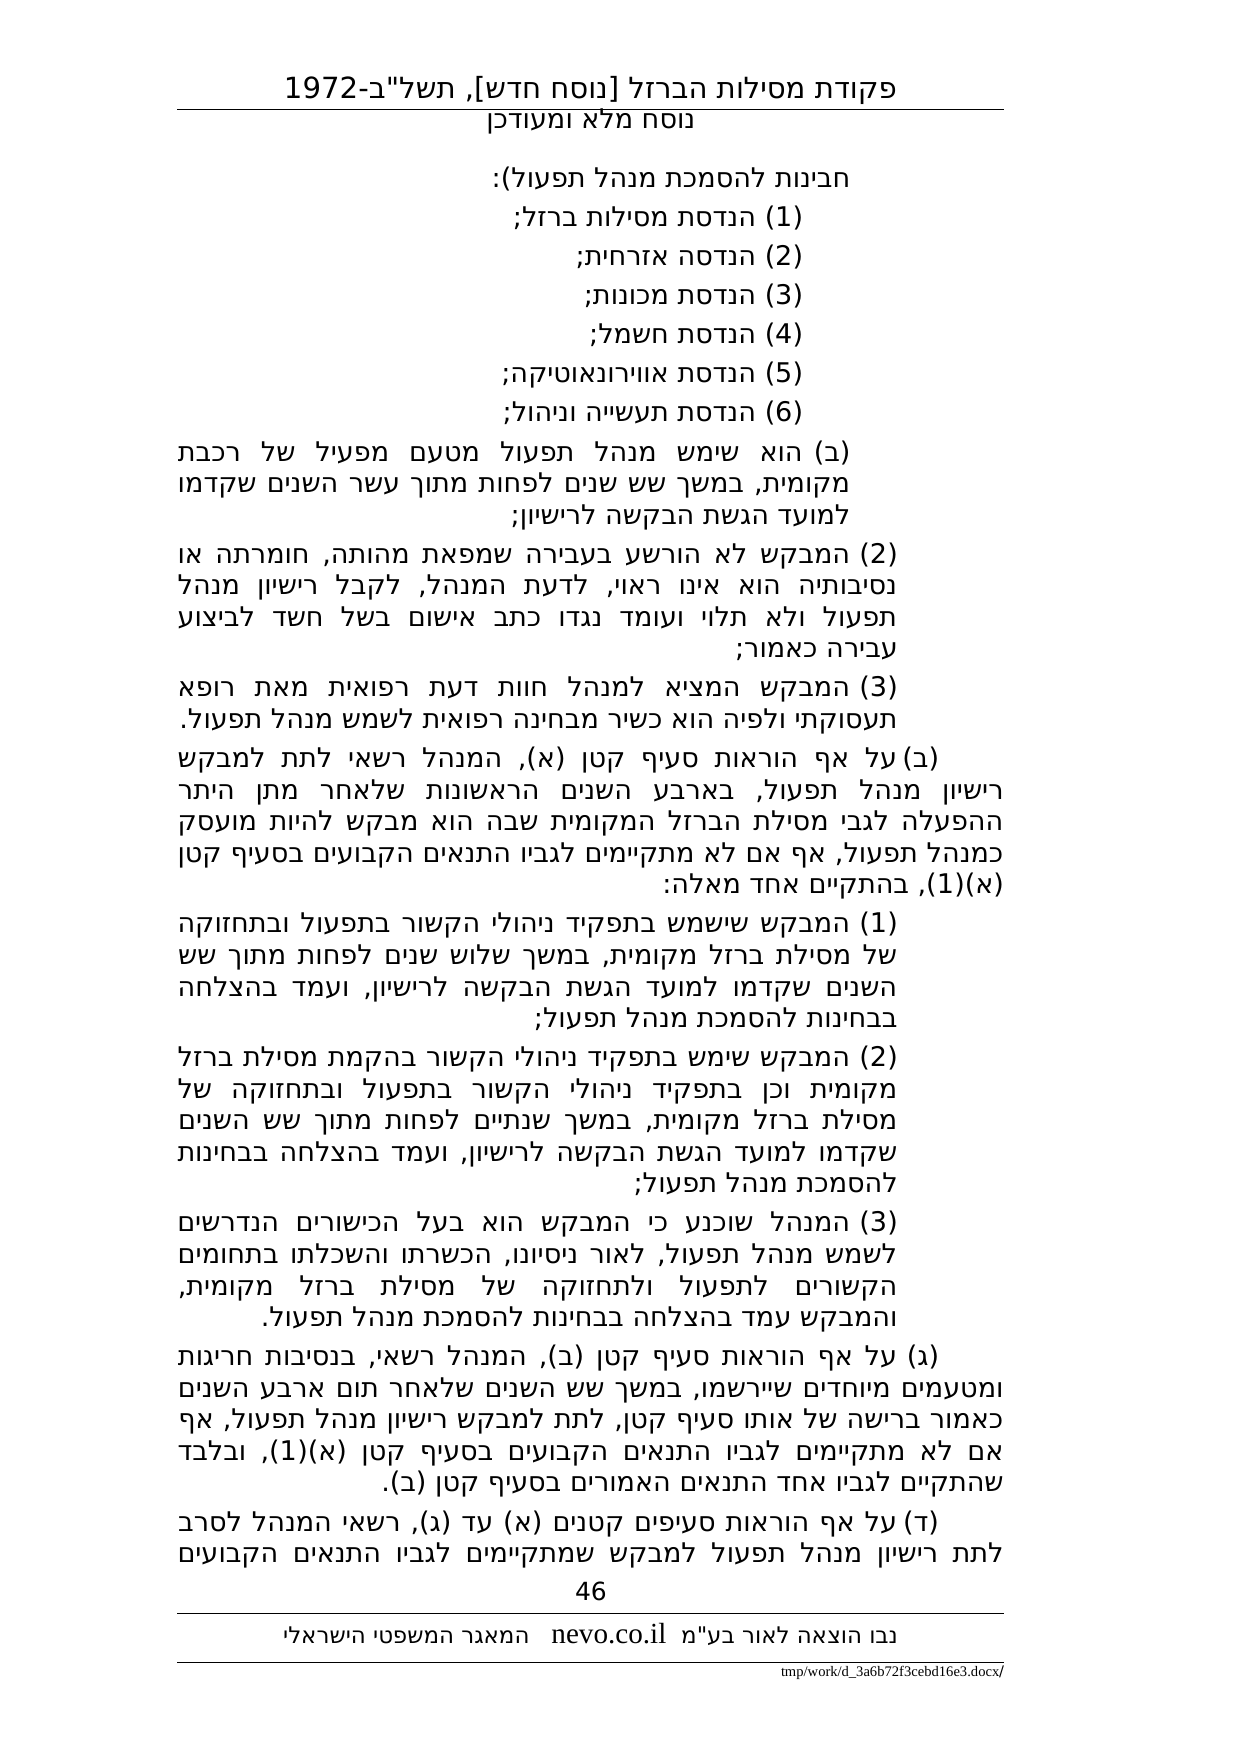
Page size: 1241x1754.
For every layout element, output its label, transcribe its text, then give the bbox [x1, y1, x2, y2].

text (1) הנדסת מסילות ברזל; [177, 201, 803, 233]
text (3) המנהל שוכנע כי המבקש הוא בעל הכישורים הנדרשים לשמש מנהל תפעול, לאור ניסיונו, הכשרתו והשכלתו בתחומים הקשורים לתפעול ולתחזוקה של מסילת ברזל מקומית, והמבקש עמד בהצלחה בבחינות להסמכת מנהל תפעול. [177, 1207, 898, 1333]
text (2) הנדסה אזרחית; [177, 241, 803, 272]
text (ג) על אף הוראות סעיף קטן (ב), המנהל רשאי, בנסיבות חריגות ומטעמים מיוחדים שיירשמו, במשך שש השנים שלאחר תום ארבע השנים כאמור ברישה של אותו סעיף קטן, לתת למבקש רישיון מנהל תפעול, אף אם לא מתקיימים לגביו התנאים הקבועים בסעיף קטן (א)(1), ובלבד שהתקיים לגביו אחד התנאים האמורים בסעיף קטן (ב). [177, 1341, 1004, 1498]
text (3) המבקש המציא למנהל חוות דעת רפואית מאת רופא תעסוקתי ולפיה הוא כשיר מבחינה רפואית לשמש מנהל תפעול. [177, 672, 898, 735]
text (ב) על אף הוראות סעיף קטן (א), המנהל רשאי לתת למבקש רישיון מנהל תפעול, בארבע השנים הראשונות שלאחר מתן היתר ההפעלה לגבי מסילת הברזל המקומית שבה הוא מבקש להיות מועסק כמנהל תפעול, אף אם לא מתקיימים לגביו התנאים הקבועים בסעיף קטן (א)(1), בהתקיים אחד מאלה: [177, 742, 1004, 900]
text (6) הנדסת תעשייה וניהול; [177, 397, 803, 428]
text (2) המבקש שימש בתפקיד ניהולי הקשור בהקמת מסילת ברזל מקומית וכן בתפקיד ניהולי הקשור בתפעול ובתחזוקה של מסילת ברזל מקומית, במשך שנתיים לפחות מתוך שש השנים שקדמו למועד הגשת הבקשה לרישיון, ועמד בהצלחה בבחינות להסמכת מנהל תפעול; [177, 1041, 898, 1199]
text (ב) הוא שימש מנהל תפעול מטעם מפעיל של רכבת מקומית, במשך שש שנים לפחות מתוך עשר השנים שקדמו למועד הגשת הבקשה לרישיון; [177, 436, 851, 531]
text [177, 1506, 1004, 1569]
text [177, 162, 851, 194]
text (1) המבקש שישמש בתפקיד ניהולי הקשור בתפעול ובתחזוקה של מסילת ברזל מקומית, במשך שלוש שנים לפחות מתוך שש השנים שקדמו למועד הגשת הבקשה לרישיון, ועמד בהצלחה בבחינות להסמכת מנהל תפעול; [177, 908, 898, 1034]
text (4) הנדסת חשמל; [177, 319, 803, 350]
text (3) הנדסת מכונות; [177, 279, 803, 311]
text (2) המבקש לא הורשע בעבירה שמפאת מהותה, חומרתה או נסיבותיה הוא אינו ראוי, לדעת המנהל, לקבל רישיון מנהל תפעול ולא תלוי ועומד נגדו כתב אישום בשל חשד לביצוע עבירה כאמור; [177, 538, 898, 664]
text (5) הנדסת אווירונאוטיקה; [177, 358, 803, 389]
